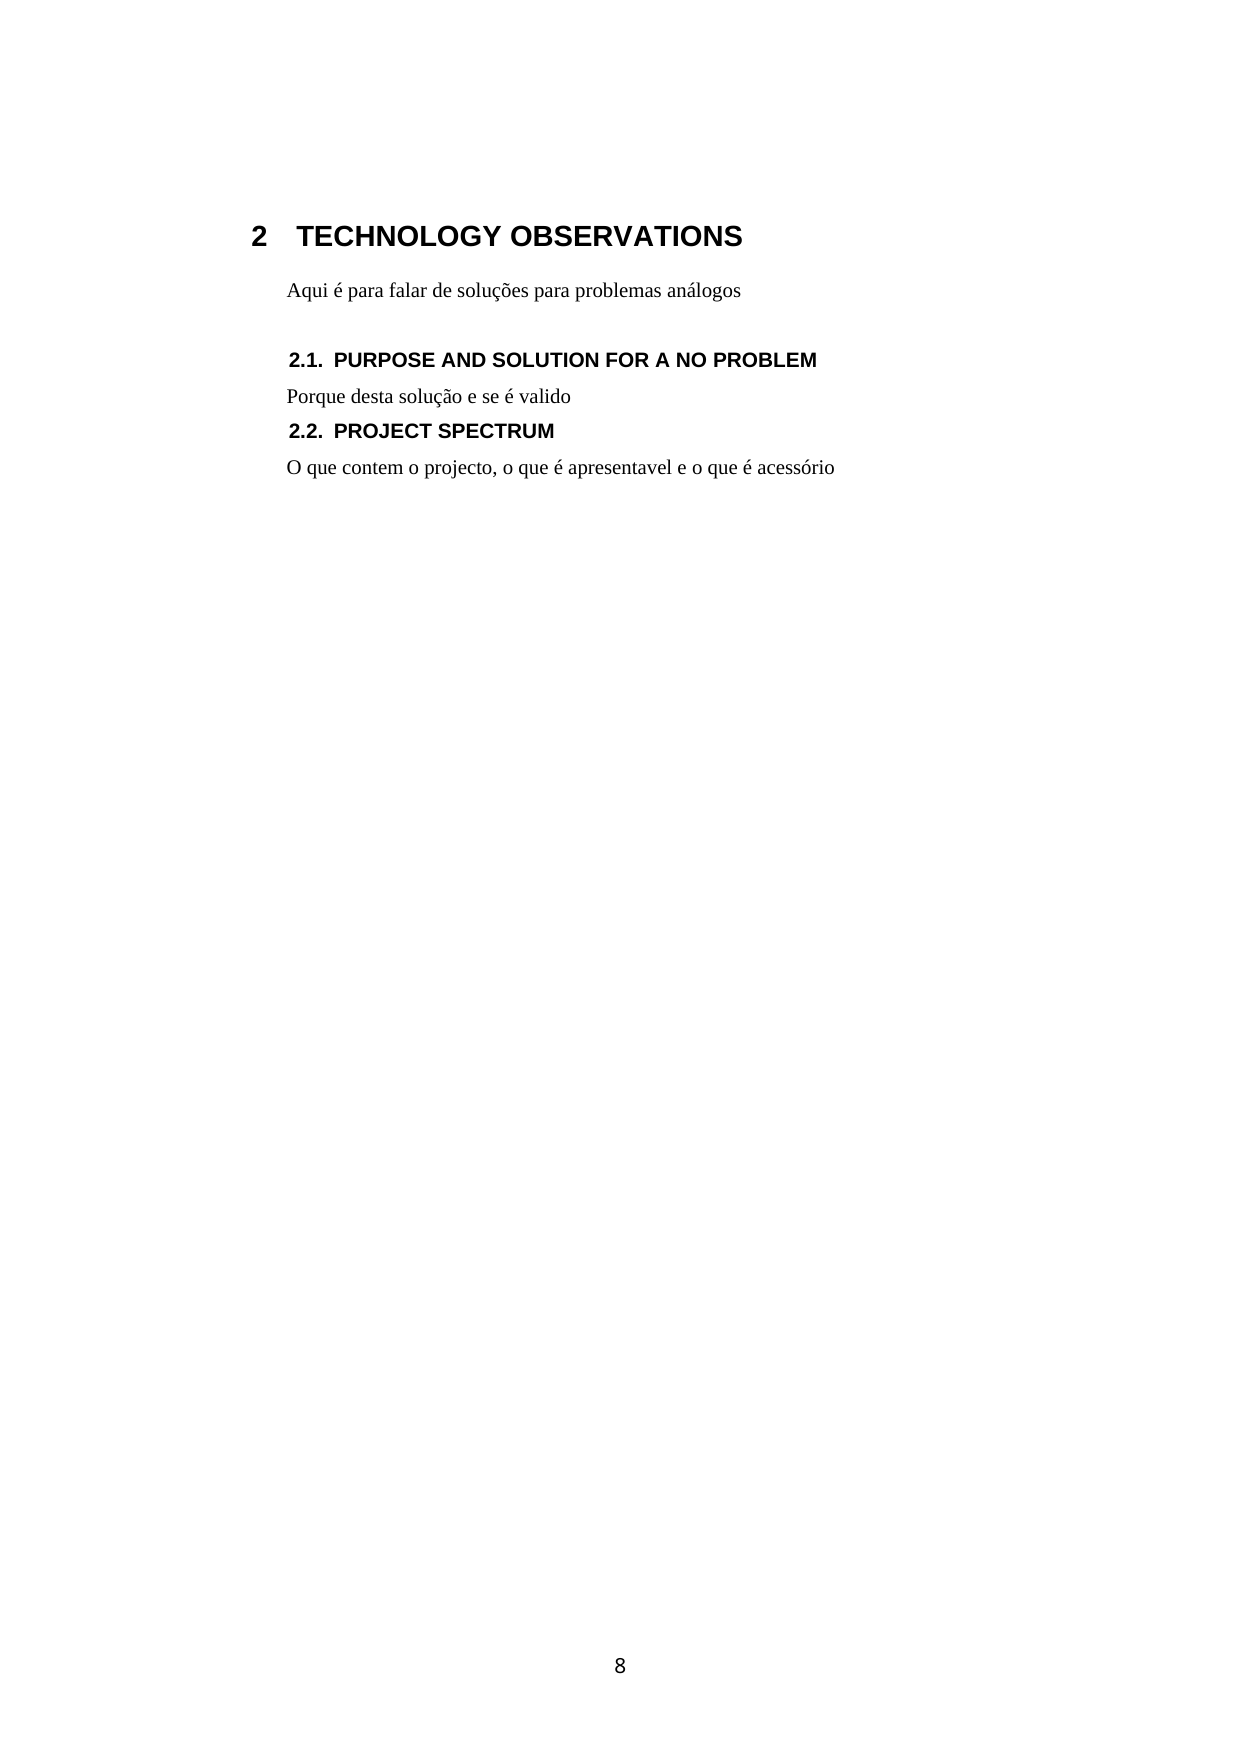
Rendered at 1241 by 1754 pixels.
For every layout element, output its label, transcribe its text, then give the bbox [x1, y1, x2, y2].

subtitle Project Spectrum [288, 419, 989, 443]
text O que contem o projecto, o que é apresentavel e o que é acessório [251, 455, 989, 479]
subtitle Technology observations [251, 219, 989, 253]
text Aqui é para falar de soluções para problemas análogos [251, 278, 989, 302]
text Porque desta solução e se é valido [251, 384, 989, 408]
subtitle Purpose and solution for a no problem [288, 347, 989, 371]
